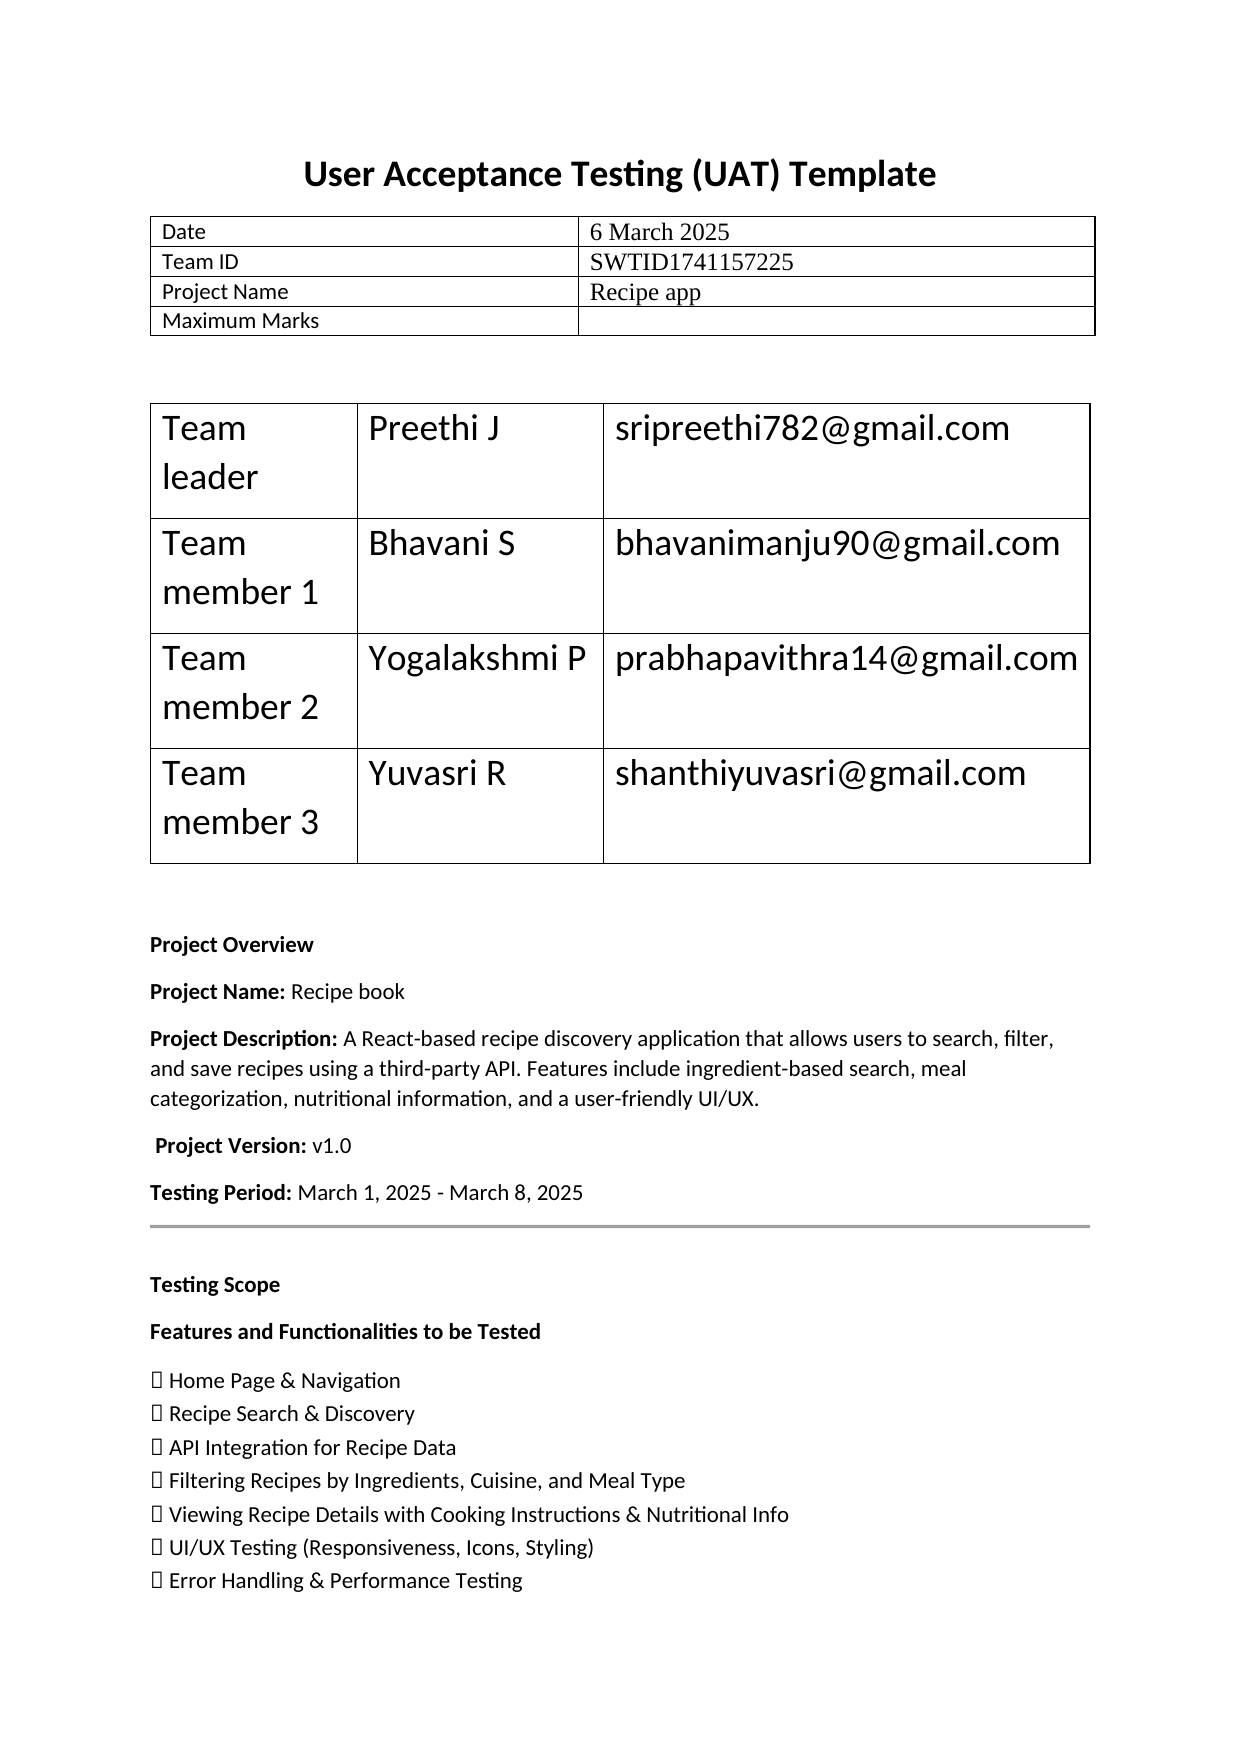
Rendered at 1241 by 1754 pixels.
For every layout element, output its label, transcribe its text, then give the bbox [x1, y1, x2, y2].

table_header Preethi J [358, 404, 603, 518]
table_cell Bhavani S [358, 519, 603, 633]
table_header Date [151, 217, 578, 246]
table_cell Maximum Marks [151, 307, 578, 335]
table_cell [579, 307, 1094, 335]
table_cell Yogalakshmi P [358, 634, 603, 748]
table_header Team leader [151, 404, 357, 518]
table_cell prabhapavithra14@gmail.com [604, 634, 1089, 748]
table_cell Team member 2 [151, 634, 357, 748]
table_cell Team member 1 [151, 519, 357, 633]
table_cell Team ID [151, 247, 578, 276]
text Home Page & Navigation Recipe Search & Discovery API Integration for Recipe Data Filtering Recipes by Ingredients, Cuisine, and Meal Type Viewing Recipe Details with Cooking Instructions & Nutritional Info UI/UX Testing (Responsiveness, Icons, Styling) Error Handling & Performance Testing [150, 1364, 1090, 1596]
text Testing Scope [150, 1270, 1090, 1298]
text Project Overview [150, 930, 1090, 958]
text Features and Functionalities to be Tested [150, 1317, 1090, 1345]
table_cell shanthiyuvasri@gmail.com [604, 749, 1089, 863]
text Project Version: v1.0 [150, 1131, 1090, 1159]
text Testing Period: March 1, 2025 - March 8, 2025 [150, 1178, 1090, 1206]
table_header sripreethi782@gmail.com [604, 404, 1089, 518]
text Project Name: Recipe book [150, 977, 1090, 1005]
table_cell bhavanimanju90@gmail.com [604, 519, 1089, 633]
table_header 6 March 2025 [579, 217, 1094, 246]
table_cell SWTID1741157225 [579, 247, 1094, 276]
table_cell Team member 3 [151, 749, 357, 863]
text User Acceptance Testing (UAT) Template [150, 150, 1090, 196]
text Project Description: A React-based recipe discovery application that allows users to search, filter, and save recipes using a third-party API. Features include ingredient-based search, meal categorization, nutritional information, and a user-friendly UI/UX. [150, 1024, 1090, 1112]
table_cell Yuvasri R [358, 749, 603, 863]
table_cell Recipe app [579, 277, 1094, 306]
table_cell Project Name [151, 277, 578, 306]
